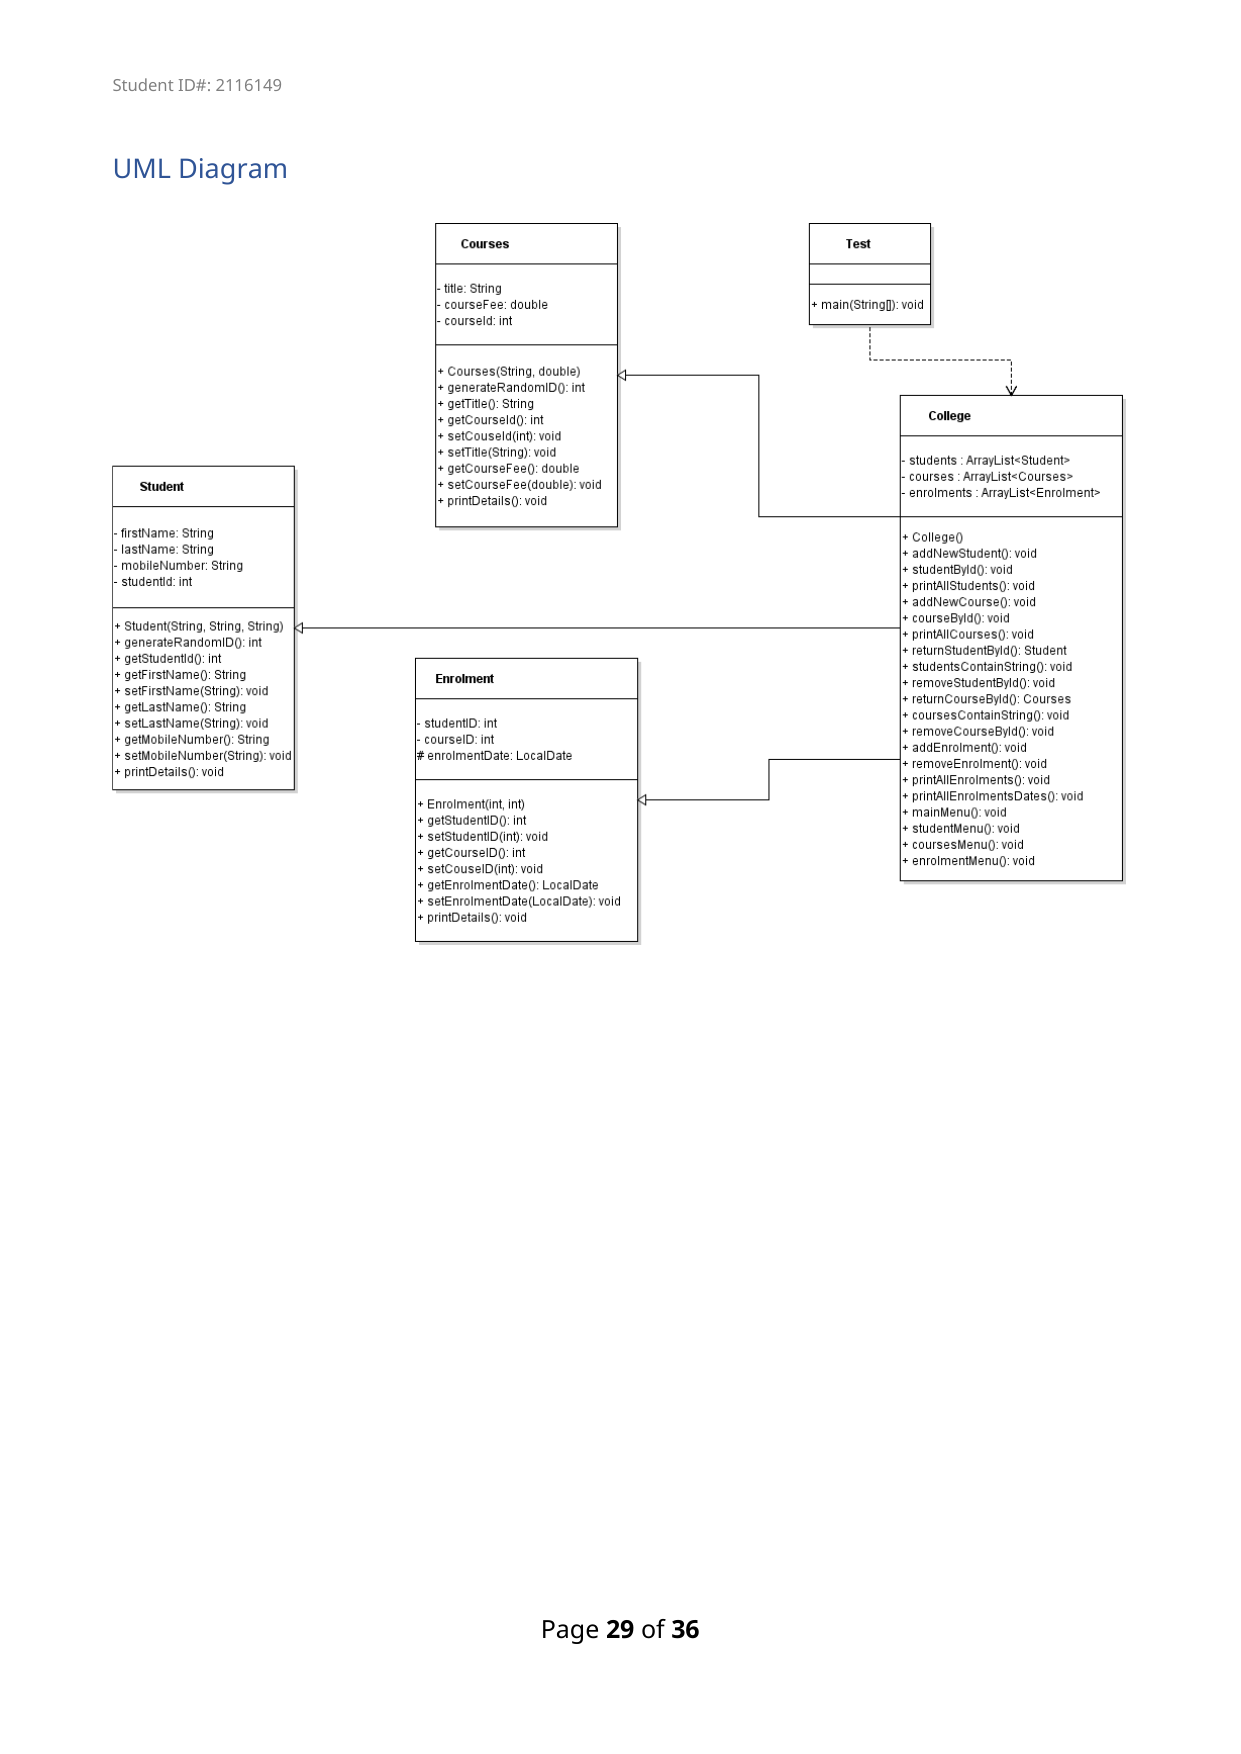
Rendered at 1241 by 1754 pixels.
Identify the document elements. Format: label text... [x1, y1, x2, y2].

picture [112, 223, 1127, 946]
subtitle UML Diagram [112, 150, 1128, 187]
